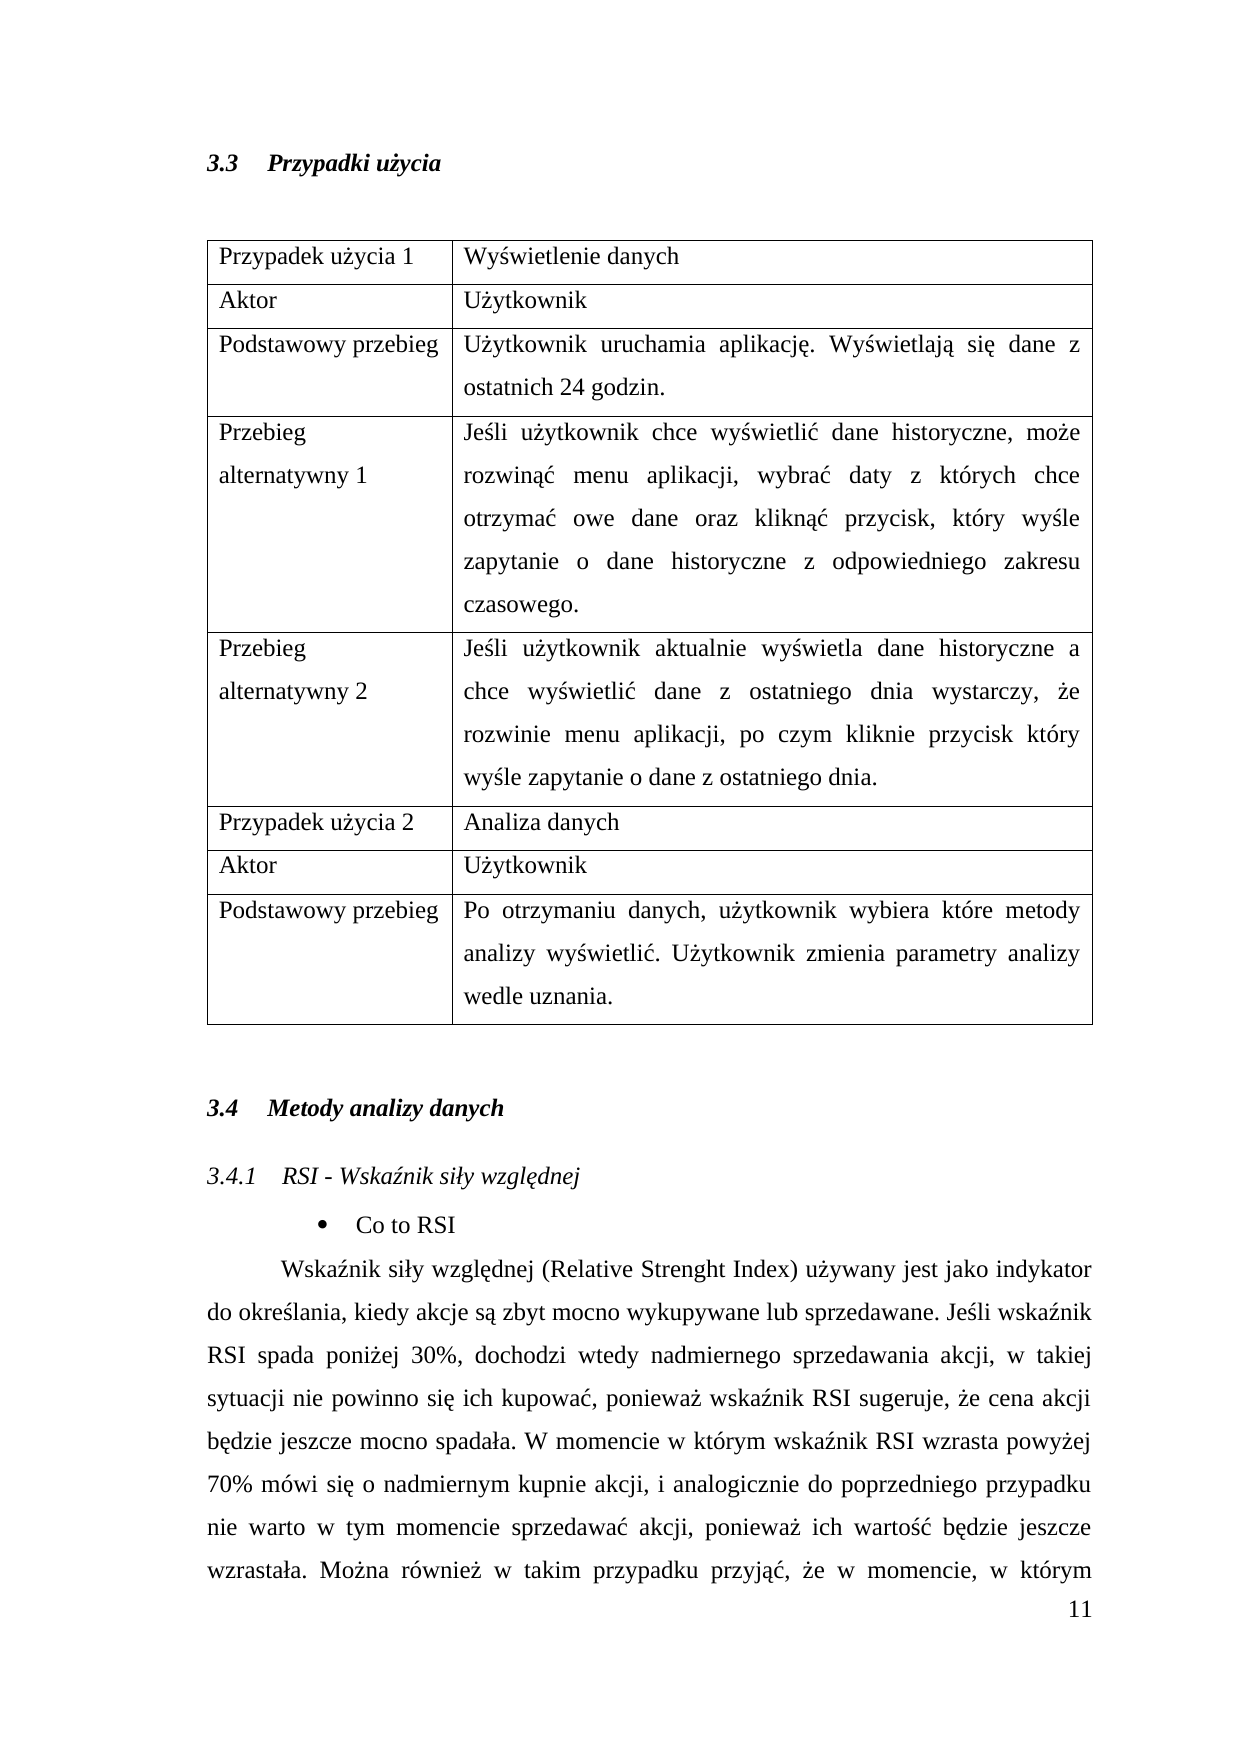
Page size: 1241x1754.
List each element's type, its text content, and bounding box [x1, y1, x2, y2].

table_cell Przebieg alternatywny 1 [208, 417, 452, 632]
list Co to RSI [318, 1211, 1092, 1239]
subtitle Przypadki użycia [207, 148, 1092, 176]
table_header Wyświetlenie danych [453, 241, 1092, 284]
table_cell Przebieg alternatywny 2 [208, 633, 452, 806]
table_cell Analiza danych [453, 807, 1092, 849]
table_cell Użytkownik [453, 285, 1092, 328]
table_cell Po otrzymaniu danych, użytkownik wybiera które metody analizy wyświetlić. Użytkownik zmienia parametry analizy wedle uznania. [453, 895, 1092, 1024]
table_cell Podstawowy przebieg [208, 895, 452, 1024]
table_cell Aktor [208, 285, 452, 328]
table_header Przypadek użycia 1 [208, 241, 452, 284]
subtitle Metody analizy danych [207, 1093, 1092, 1122]
table_cell Aktor [208, 851, 452, 894]
table_cell Przypadek użycia 2 [208, 807, 452, 849]
table_cell Jeśli użytkownik chce wyświetlić dane historyczne, może rozwinąć menu aplikacji, wybrać daty z których chce otrzymać owe dane oraz kliknąć przycisk, który wyśle zapytanie o dane historyczne z odpowiedniego zakresu czasowego. [453, 417, 1092, 632]
table_cell Użytkownik uruchamia aplikację. Wyświetlają się dane z ostatnich 24 godzin. [453, 329, 1092, 416]
table_cell Jeśli użytkownik aktualnie wyświetla dane historyczne a chce wyświetlić dane z ostatniego dnia wystarczy, że rozwinie menu aplikacji, po czym kliknie przycisk który wyśle zapytanie o dane z ostatniego dnia. [453, 633, 1092, 806]
subtitle RSI - Wskaźnik siły względnej [207, 1161, 1092, 1190]
table_cell Użytkownik [453, 851, 1092, 894]
table_cell Podstawowy przebieg [208, 329, 452, 416]
